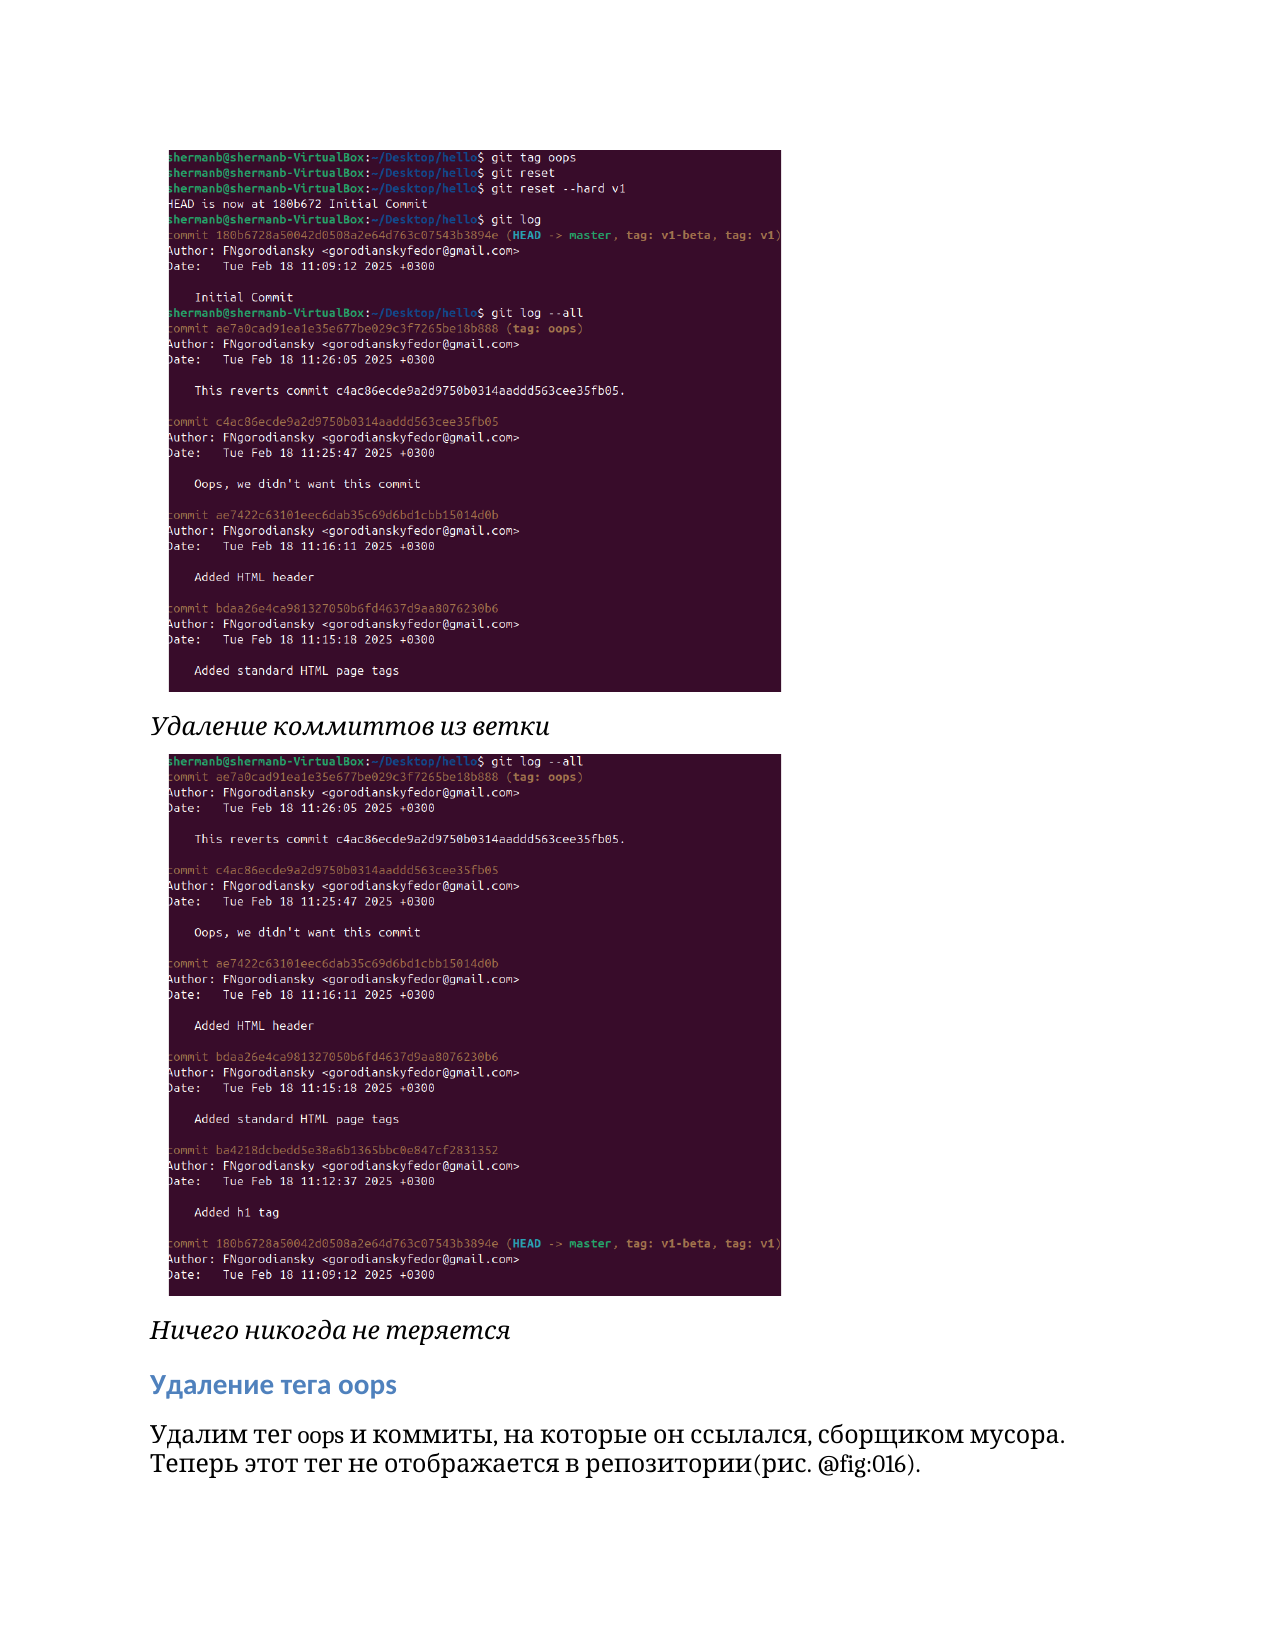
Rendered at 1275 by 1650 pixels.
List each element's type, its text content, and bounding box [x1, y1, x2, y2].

text Удалим тег oops и коммиты, на которые он ссылался, сборщиком мусора. Теперь этот тег не отображается в репозитории(рис. @fig:016). [150, 1421, 1125, 1478]
text Ничего никогда не теряется [150, 1317, 1125, 1346]
text Удаление коммиттов из ветки [150, 713, 1125, 742]
picture [168, 150, 782, 692]
picture [168, 754, 782, 1296]
subtitle Удаление тега oops [150, 1366, 1125, 1402]
